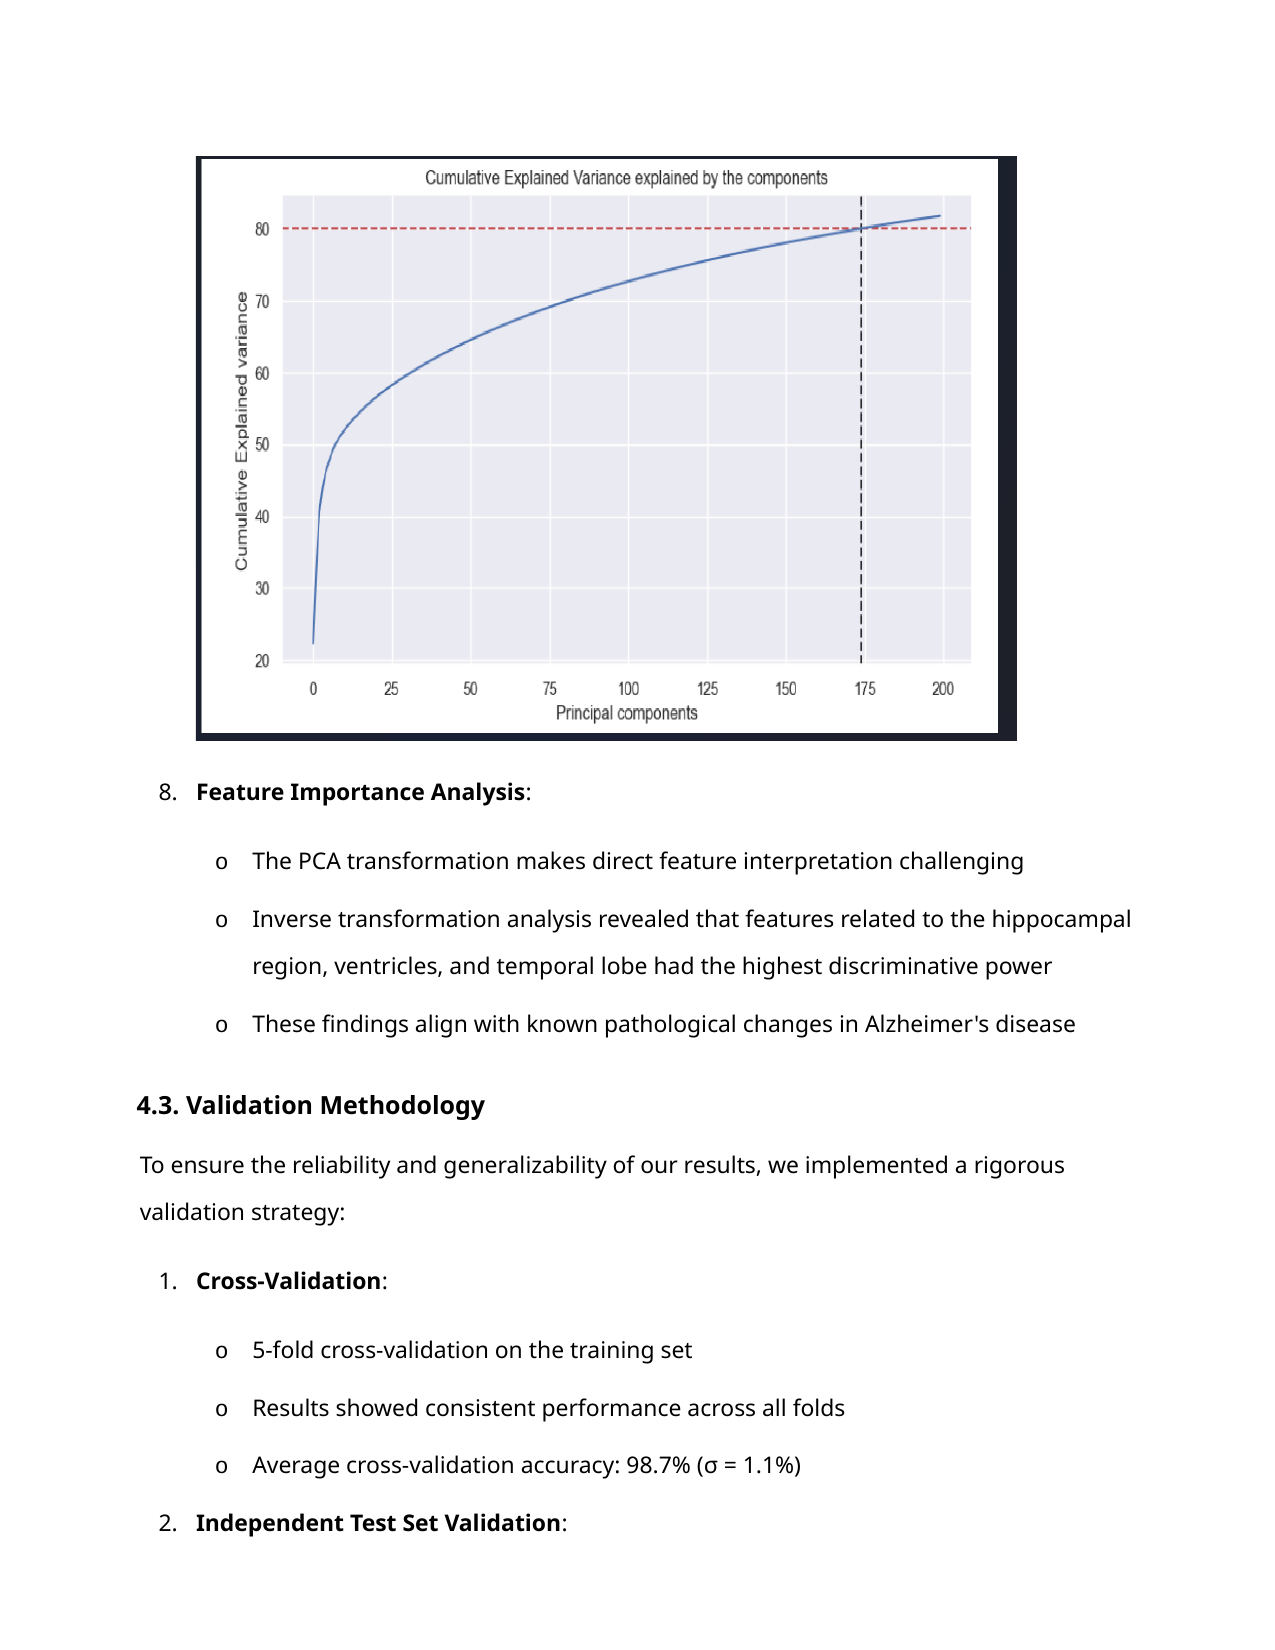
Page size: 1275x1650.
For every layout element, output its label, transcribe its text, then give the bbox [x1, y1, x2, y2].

list Average cross-validation accuracy: 98.7% (σ = 1.1%) [214, 1449, 1137, 1481]
list 5-fold cross-validation on the training set [214, 1334, 1137, 1365]
text To ensure the reliability and generalizability of our results, we implemented a rigorous validation strategy: [139, 1149, 1137, 1227]
list Inverse transformation analysis revealed that features related to the hippocampal region, ventricles, and temporal lobe had the highest discriminative power [214, 903, 1137, 981]
text 4.3. Validation Methodology [136, 1087, 1137, 1121]
list These findings align with known pathological changes in Alzheimer's disease [214, 1007, 1137, 1039]
list Independent Test Set Validation: [158, 1507, 1137, 1539]
list Feature Importance Analysis: [158, 776, 1137, 807]
picture [195, 156, 1017, 741]
list Cross-Validation: [158, 1265, 1137, 1296]
list The PCA transformation makes direct feature interpretation challenging [214, 845, 1137, 876]
list Results showed consistent performance across all folds [214, 1392, 1137, 1423]
